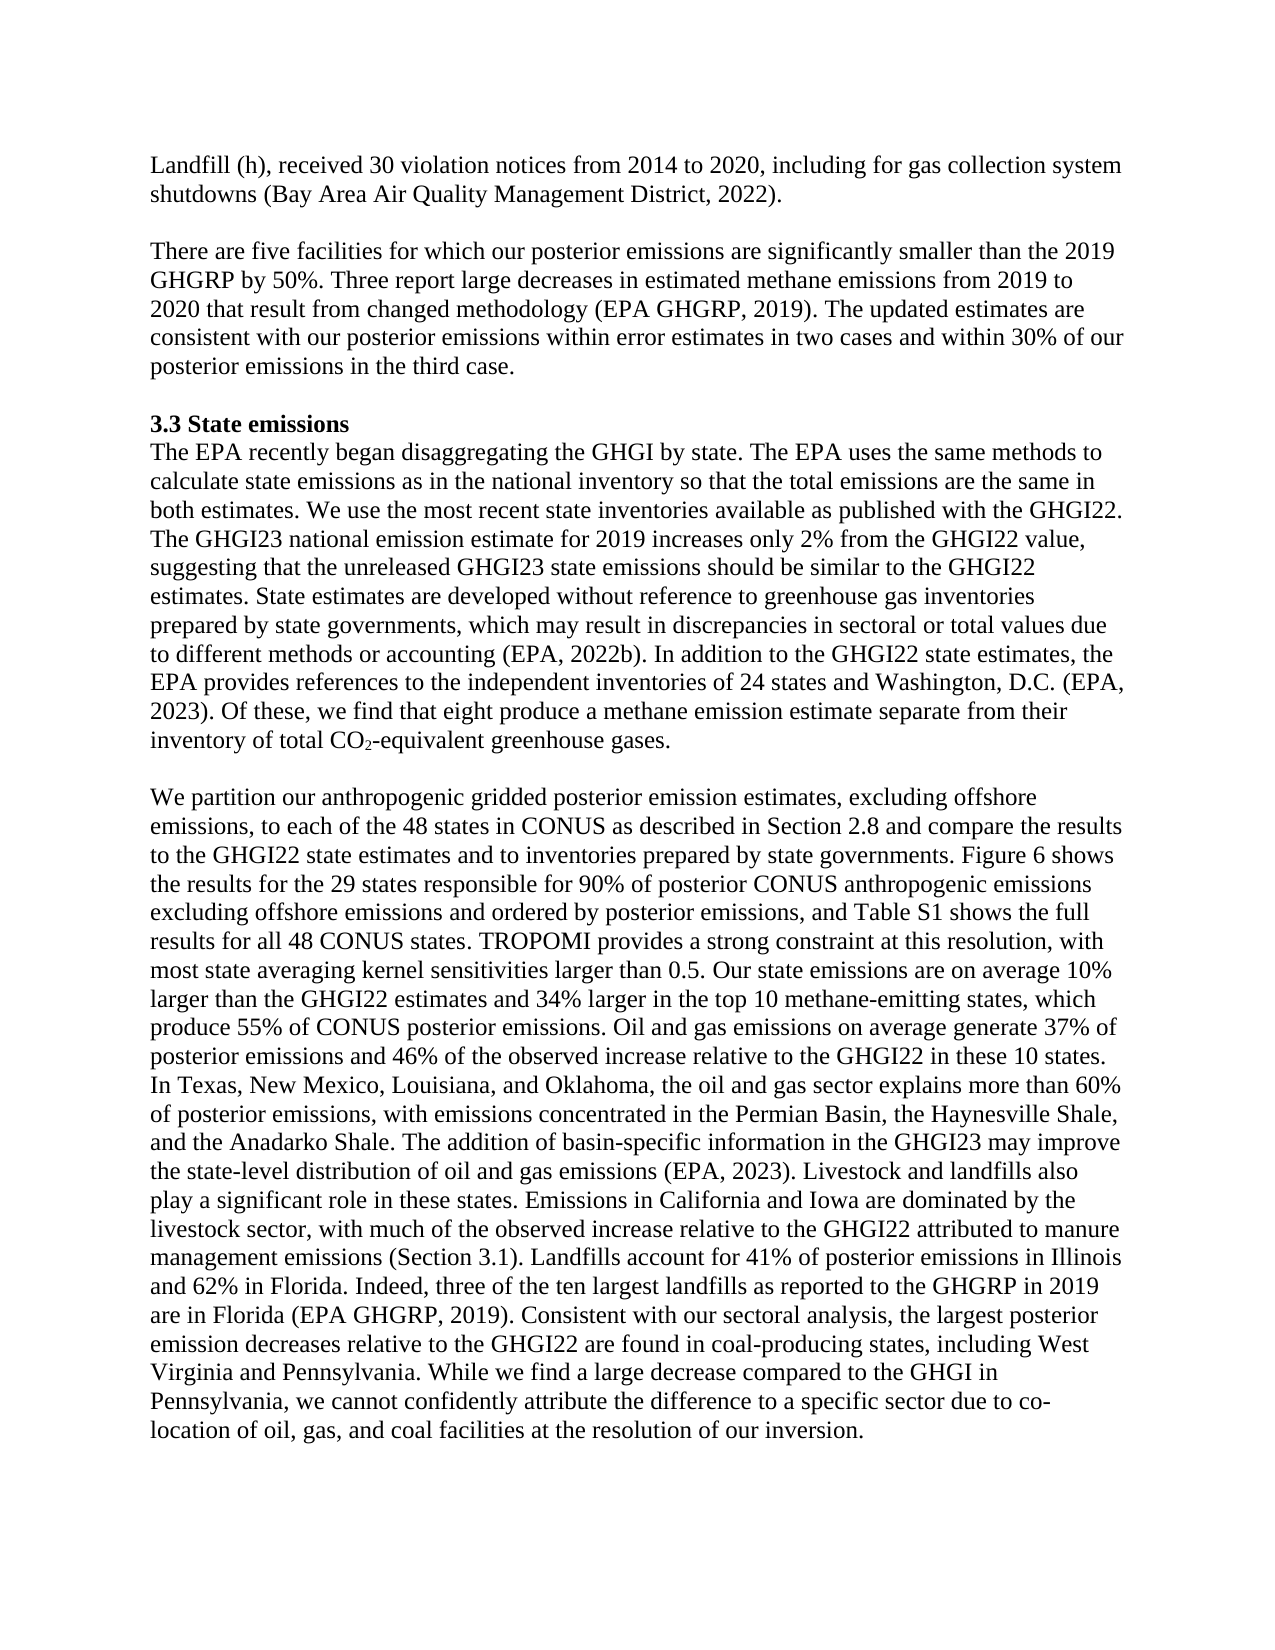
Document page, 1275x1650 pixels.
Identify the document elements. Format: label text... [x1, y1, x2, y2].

text 3.3 State emissions [150, 409, 1125, 437]
text We partition our anthropogenic gridded posterior emission estimates, excluding offshore emissions, to each of the 48 states in CONUS as described in Section 2.8 and compare the results to the GHGI22 state estimates and to inventories prepared by state governments. Figure 6 shows the results for the 29 states responsible for 90% of posterior CONUS anthropogenic emissions excluding offshore emissions and ordered by posterior emissions, and Table S1 shows the full results for all 48 CONUS states. TROPOMI provides a strong constraint at this resolution, with most state averaging kernel sensitivities larger than 0.5. Our state emissions are on average 10% larger than the GHGI22 estimates and 34% larger in the top 10 methane-emitting states, which produce 55% of CONUS posterior emissions. Oil and gas emissions on average generate 37% of posterior emissions and 46% of the observed increase relative to the GHGI22 in these 10 states. In Texas, New Mexico, Louisiana, and Oklahoma, the oil and gas sector explains more than 60% of posterior emissions, with emissions concentrated in the Permian Basin, the Haynesville Shale, and the Anadarko Shale. The addition of basin-specific information in the GHGI23 may improve the state-level distribution of oil and gas emissions (EPA, 2023). Livestock and landfills also play a significant role in these states. Emissions in California and Iowa are dominated by the livestock sector, with much of the observed increase relative to the GHGI22 attributed to manure management emissions (Section 3.1). Landfills account for 41% of posterior emissions in Illinois and 62% in Florida. Indeed, three of the ten largest landfills as reported to the GHGRP in 2019 are in Florida (EPA GHGRP, 2019). Consistent with our sectoral analysis, the largest posterior emission decreases relative to the GHGI22 are found in coal-producing states, including West Virginia and Pennsylvania. While we find a large decrease compared to the GHGI in Pennsylvania, we cannot confidently attribute the difference to a specific sector due to co-location of oil, gas, and coal facilities at the resolution of our inversion. [150, 782, 1125, 1444]
text There are five facilities for which our posterior emissions are significantly smaller than the 2019 GHGRP by 50%. Three report large decreases in estimated methane emissions from 2019 to 2020 that result from changed methodology (EPA GHGRP, 2019). The updated estimates are consistent with our posterior emissions within error estimates in two cases and within 30% of our posterior emissions in the third case. [150, 236, 1125, 380]
text The EPA recently began disaggregating the GHGI by state. The EPA uses the same methods to calculate state emissions as in the national inventory so that the total emissions are the same in both estimates. We use the most recent state inventories available as published with the GHGI22. The GHGI23 national emission estimate for 2019 increases only 2% from the GHGI22 value, suggesting that the unreleased GHGI23 state emissions should be similar to the GHGI22 estimates. State estimates are developed without reference to greenhouse gas inventories prepared by state governments, which may result in discrepancies in sectoral or total values due to different methods or accounting (EPA, 2022b). In addition to the GHGI22 state estimates, the EPA provides references to the independent inventories of 24 states and Washington, D.C. (EPA, 2023). Of these, we find that eight produce a methane emission estimate separate from their inventory of total CO2-equivalent greenhouse gases. [150, 437, 1125, 754]
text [150, 150, 1125, 207]
